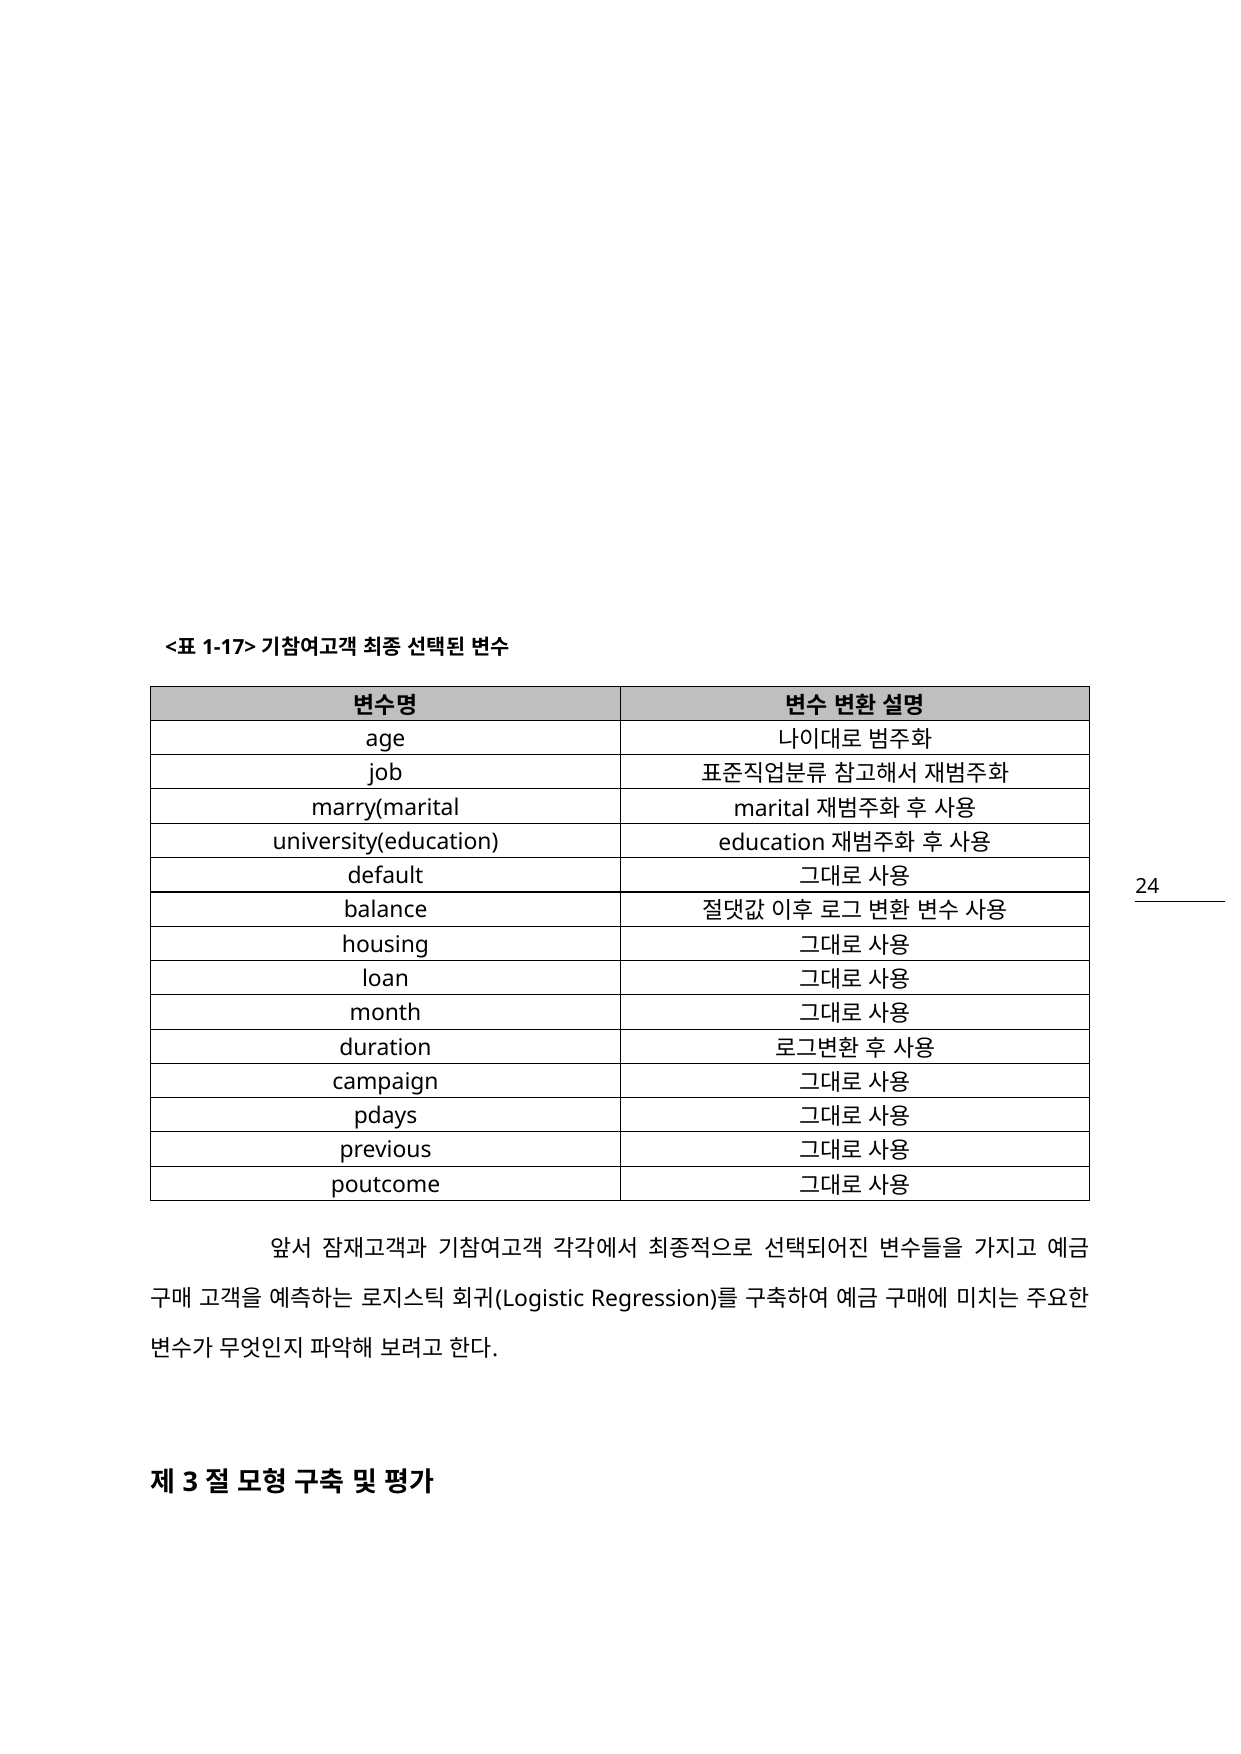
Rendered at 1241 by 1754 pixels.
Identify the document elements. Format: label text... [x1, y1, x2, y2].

table_cell education 재범주화 후 사용 [621, 824, 1089, 857]
text 앞서 잠재고객과 기참여고객 각각에서 최종적으로 선택되어진 변수들을 가지고 예금 구매 고객을 예측하는 로지스틱 회귀(Logistic Regression)를 구축하여 예금 구매에 미치는 주요한 변수가 무엇인지 파악해 보려고 한다. [150, 1230, 1090, 1363]
table_cell 표준직업분류 참고해서 재범주화 [621, 755, 1089, 788]
table_cell 그대로 사용 [621, 1064, 1089, 1097]
table_cell previous [151, 1132, 620, 1166]
table_cell 로그변환 후 사용 [621, 1030, 1089, 1063]
table_cell 그대로 사용 [621, 1098, 1089, 1131]
table_cell 그대로 사용 [621, 1167, 1089, 1200]
table_cell age [151, 721, 620, 754]
table_cell 그대로 사용 [621, 927, 1089, 960]
table_cell marital 재범주화 후 사용 [621, 789, 1089, 823]
table_header 변수 변환 설명 [621, 687, 1089, 720]
table_cell month [151, 995, 620, 1028]
table_cell pdays [151, 1098, 620, 1131]
table_cell 그대로 사용 [621, 1132, 1089, 1166]
table_cell marry(marital [151, 789, 620, 823]
table_cell balance [151, 893, 620, 926]
table_cell poutcome [151, 1167, 620, 1200]
table_cell campaign [151, 1064, 620, 1097]
table_cell 그대로 사용 [621, 995, 1089, 1028]
table_cell 나이대로 범주화 [621, 721, 1089, 754]
table_cell duration [151, 1030, 620, 1063]
table_cell housing [151, 927, 620, 960]
table_cell 그대로 사용 [621, 858, 1089, 891]
table_cell default [151, 858, 620, 891]
table_cell loan [151, 961, 620, 994]
text 제 3 절 모형 구축 및 평가 [150, 1460, 1090, 1499]
table_cell 그대로 사용 [621, 961, 1089, 994]
table_cell job [151, 755, 620, 788]
table_cell 절댓값 이후 로그 변환 변수 사용 [621, 893, 1089, 926]
table_cell university(education) [151, 824, 620, 857]
table_header 변수명 [151, 687, 620, 720]
